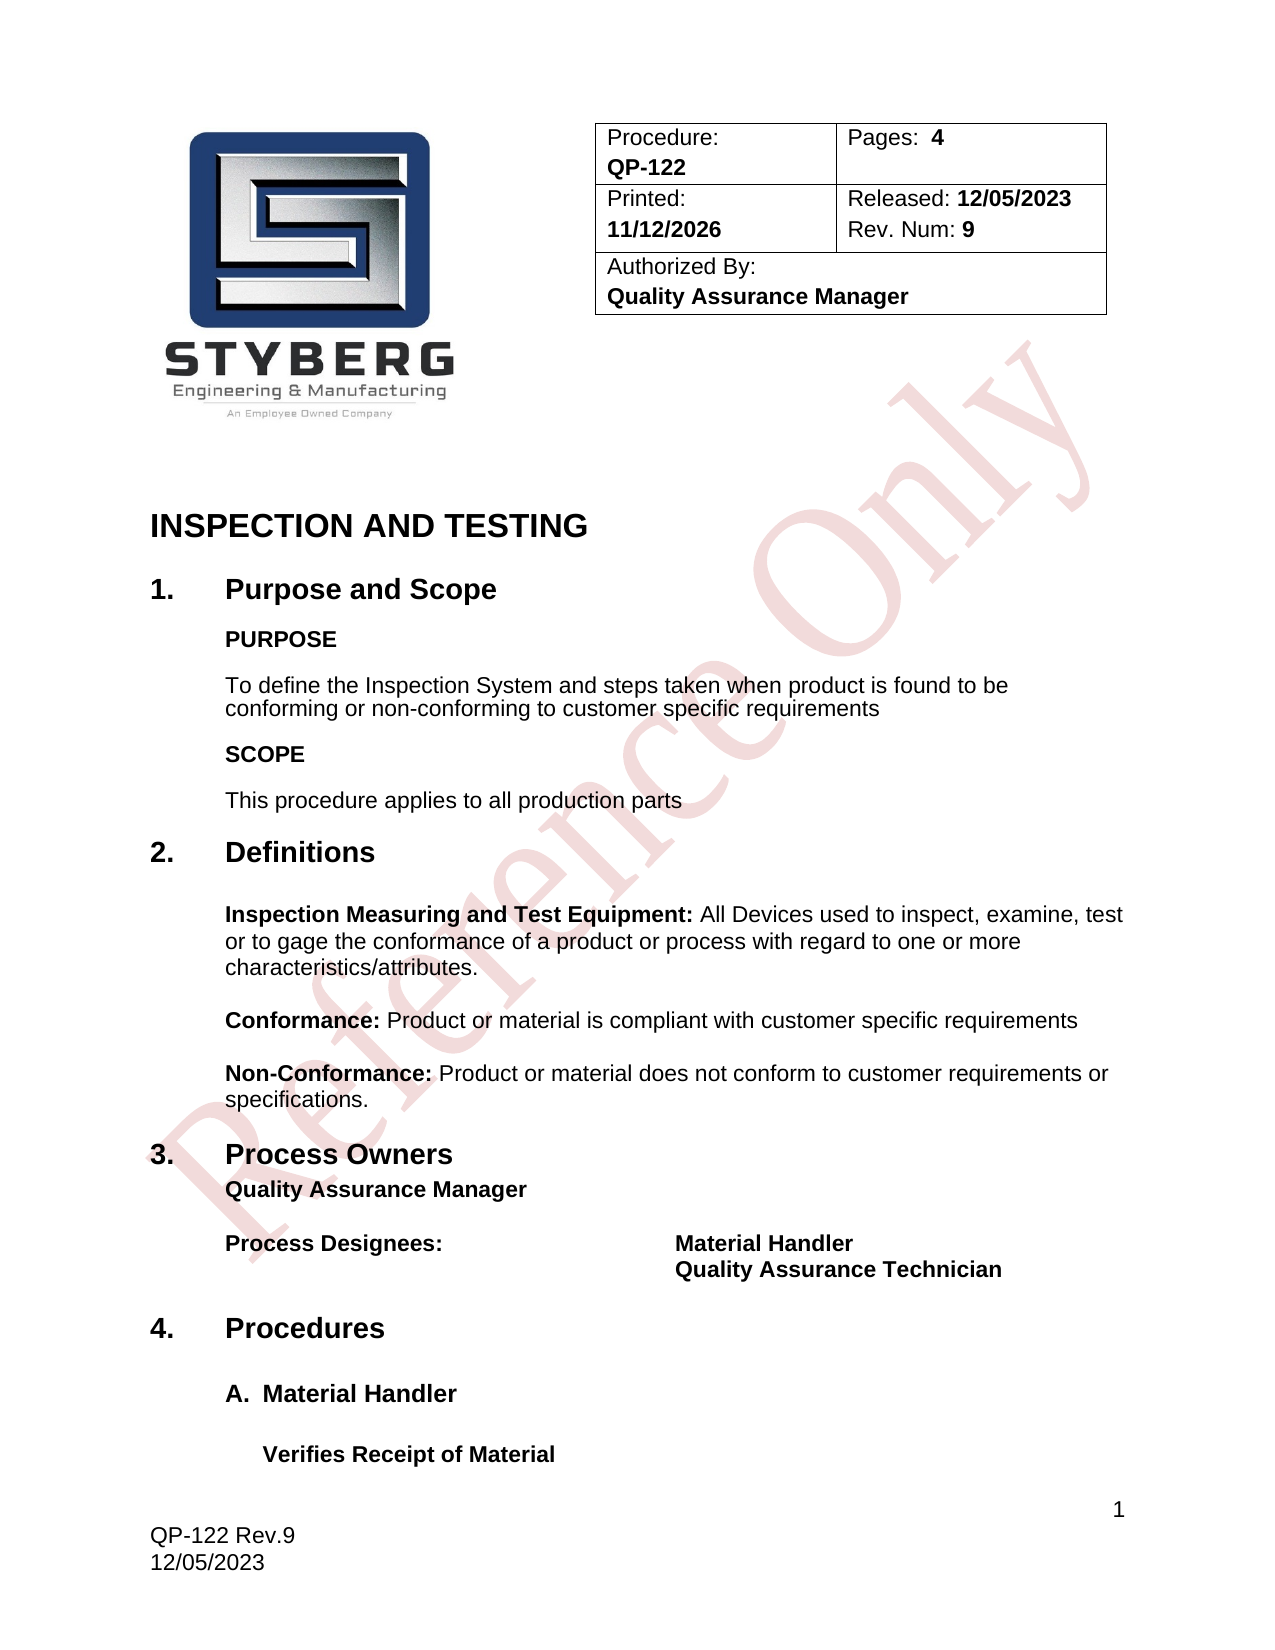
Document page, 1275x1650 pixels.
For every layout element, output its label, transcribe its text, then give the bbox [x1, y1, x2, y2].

subtitle Definitions [150, 836, 1125, 869]
text SCOPE [225, 744, 1125, 767]
text Inspection Measuring and Test Equipment: All Devices used to inspect, examine, test or to gage the conformance of a product or process with regard to one or more characteristics/attributes. [150, 901, 1125, 981]
text Verifies Receipt of Material [262, 1441, 1125, 1467]
subtitle Process Owners [150, 1139, 1125, 1171]
text Non-Conformance: Product or material does not conform to customer requirements or [150, 1059, 1125, 1086]
text To define the Inspection System and steps taken when product is found to be conforming or non-conforming to customer specific requirements [225, 675, 1125, 721]
text INSPECTION AND TESTING [150, 507, 1125, 545]
table_header Pages: 4 [837, 124, 1106, 184]
text This procedure applies to all production parts [225, 790, 1125, 813]
text Process Designees: Material Handler [150, 1230, 1125, 1256]
table_cell Printed: 8/22/2024 [596, 185, 836, 252]
subtitle Quality Assurance Manager [225, 1171, 1125, 1204]
table_header Procedure: QP-122 [596, 124, 836, 184]
subtitle Purpose and Scope [150, 574, 1125, 606]
picture [150, 127, 458, 430]
list Material Handler [225, 1378, 1125, 1407]
text specifications. [150, 1086, 1125, 1112]
text Conformance: Product or material is compliant with customer specific requirements [150, 1007, 1125, 1033]
table_cell Released: 12/05/2023 Rev. Num: 9 [837, 185, 1106, 252]
text PURPOSE [225, 629, 1125, 652]
text Quality Assurance Technician [150, 1256, 1125, 1283]
list Procedures [150, 1311, 1125, 1345]
table_cell Authorized By: Quality Assurance Manager [596, 253, 1106, 314]
